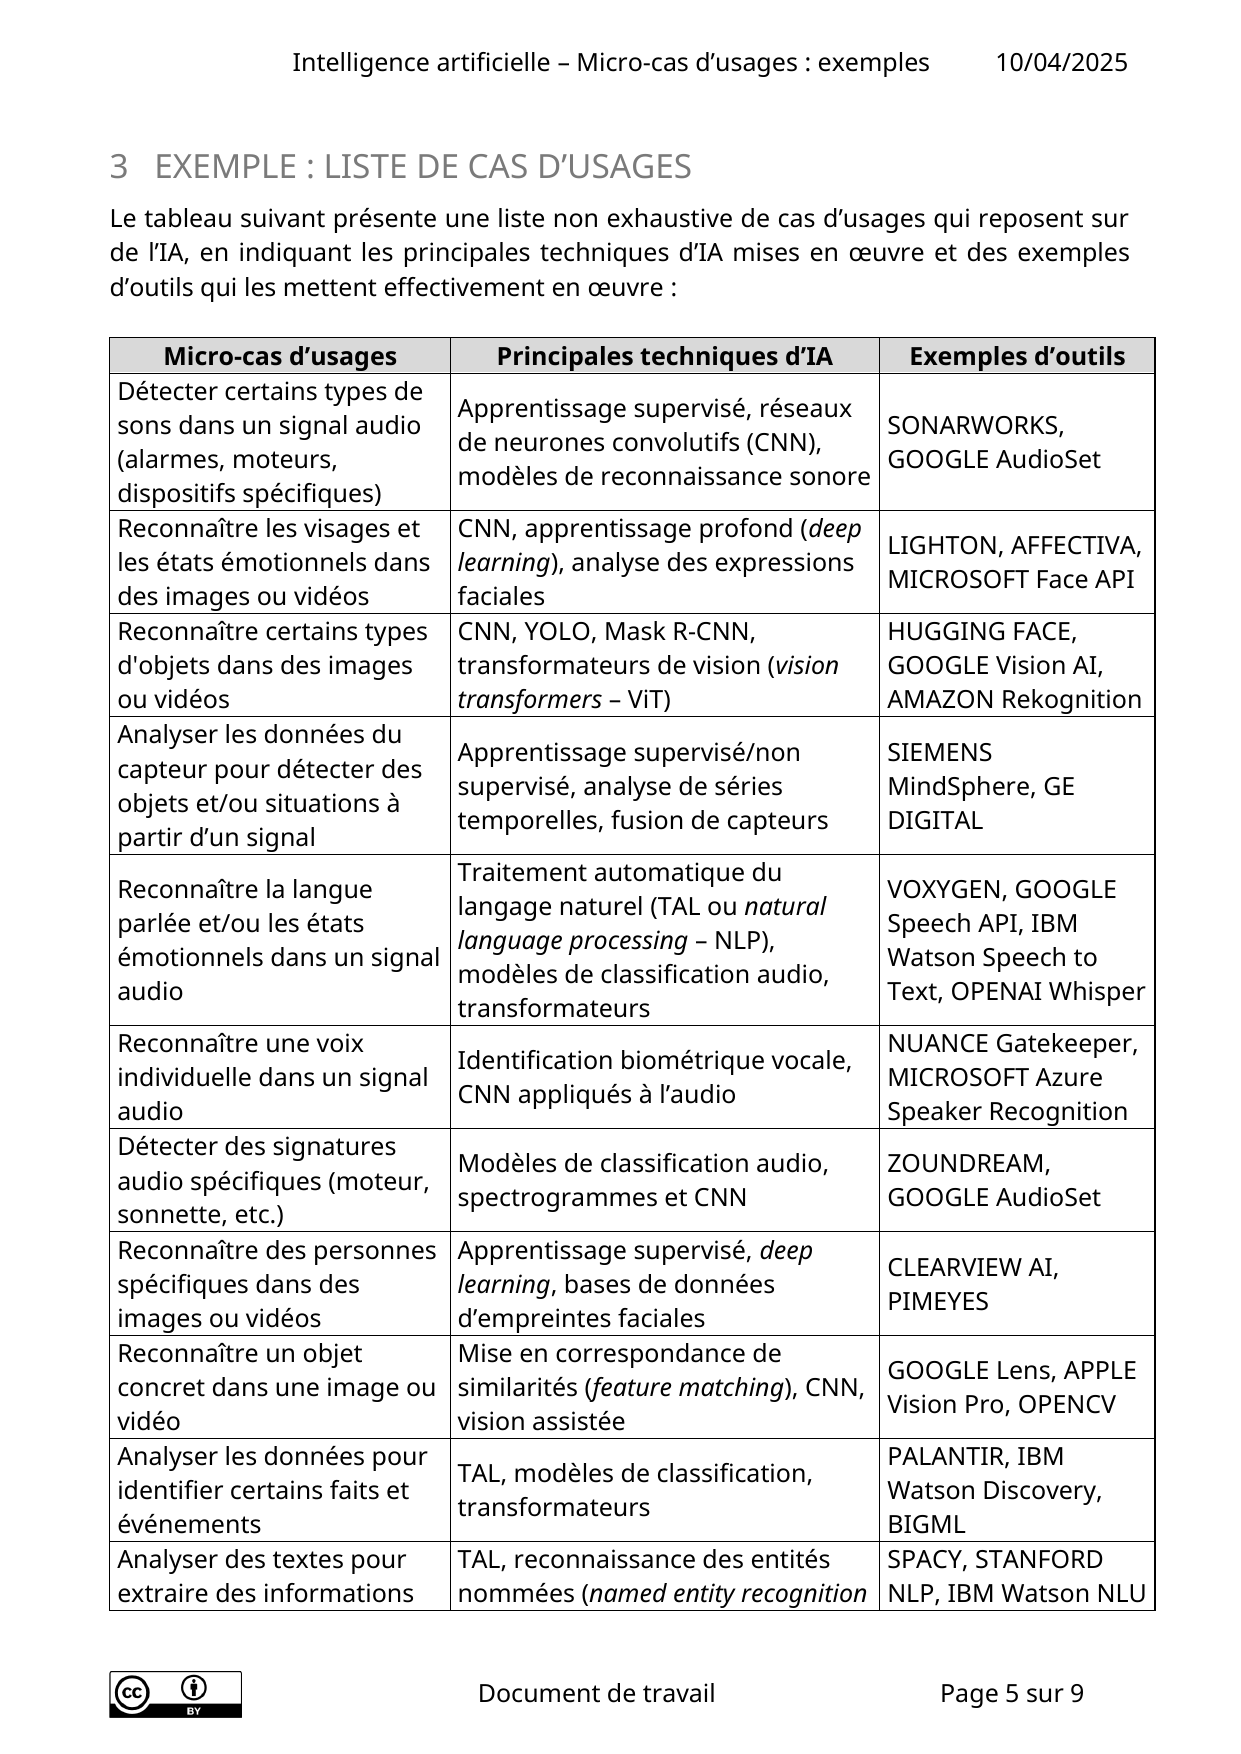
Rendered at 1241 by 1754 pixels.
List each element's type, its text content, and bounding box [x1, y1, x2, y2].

table_cell Analyser des textes pour extraire des informations sur les entités, temps, lieux et faits [110, 1542, 450, 1610]
table_cell Détecter certains types de sons dans un signal audio (alarmes, moteurs, dispositifs spécifiques) [110, 374, 450, 510]
table_cell Apprentissage supervisé/non supervisé, analyse de séries temporelles, fusion de capteurs [451, 717, 879, 853]
table_cell Modèles de classification audio, spectrogrammes et CNN [451, 1129, 879, 1231]
table_cell TAL, modèles de classification, transformateurs [451, 1439, 879, 1541]
text Le tableau suivant présente une liste non exhaustive de cas d’usages qui reposent sur de l’IA, en indiquant les principales techniques d’IA mises en œuvre et des exemples d’outils qui les mettent effectivement en œuvre : [109, 201, 1131, 303]
picture [109, 1671, 242, 1719]
table_cell LIGHTON, AFFECTIVA, MICROSOFT Face API [880, 511, 1154, 613]
table_cell ZOUNDREAM, GOOGLE AudioSet [880, 1129, 1154, 1231]
table_cell SPACY, STANFORD NLP, IBM Watson NLU [880, 1542, 1154, 1610]
table_cell CNN, YOLO, Mask R-CNN, transformateurs de vision (vision transformers – ViT) [451, 614, 879, 716]
table_cell Traitement automatique du langage naturel (TAL ou natural language processing – NLP), modèles de classification audio, transformateurs [451, 855, 879, 1025]
table_cell Mise en correspondance de similarités (feature matching), CNN, vision assistée [451, 1336, 879, 1438]
table_cell CLEARVIEW AI, PIMEYES [880, 1232, 1154, 1334]
table_cell Reconnaître des personnes spécifiques dans des images ou vidéos [110, 1232, 450, 1334]
table_cell Reconnaître les visages et les états émotionnels dans des images ou vidéos [110, 511, 450, 613]
table_cell Reconnaître un objet concret dans une image ou vidéo [110, 1336, 450, 1438]
table_cell Identification biométrique vocale, CNN appliqués à l’audio [451, 1026, 879, 1128]
table_cell Apprentissage supervisé, réseaux de neurones convolutifs (CNN), modèles de reconnaissance sonore [451, 374, 879, 510]
table_cell GOOGLE Lens, APPLE Vision Pro, OPENCV [880, 1336, 1154, 1438]
table_cell Détecter des signatures audio spécifiques (moteur, sonnette, etc.) [110, 1129, 450, 1231]
table_cell Analyser les données pour identifier certains faits et événements [110, 1439, 450, 1541]
table_header Principales techniques d’IA [451, 338, 879, 372]
table_header Exemples d’outils [880, 338, 1154, 372]
table_cell Analyser les données du capteur pour détecter des objets et/ou situations à partir d’un signal [110, 717, 450, 853]
table_cell PALANTIR, IBM Watson Discovery, BIGML [880, 1439, 1154, 1541]
table_cell TAL, reconnaissance des entités nommées (named entity recognition – NER), transformateurs [451, 1542, 879, 1610]
table_cell Apprentissage supervisé, deep learning, bases de données d’empreintes faciales [451, 1232, 879, 1334]
table_cell SONARWORKS, GOOGLE AudioSet [880, 374, 1154, 510]
table_cell CNN, apprentissage profond (deep learning), analyse des expressions faciales [451, 511, 879, 613]
table_cell Reconnaître la langue parlée et/ou les états émotionnels dans un signal audio [110, 855, 450, 1025]
table_header Micro-cas d’usages [110, 338, 450, 372]
table_cell VOXYGEN, GOOGLE Speech API, IBM Watson Speech to Text, OPENAI Whisper [880, 855, 1154, 1025]
table_cell SIEMENS MindSphere, GE DIGITAL [880, 717, 1154, 853]
table_cell Reconnaître une voix individuelle dans un signal audio [110, 1026, 450, 1128]
table_cell NUANCE Gatekeeper, MICROSOFT Azure Speaker Recognition [880, 1026, 1154, 1128]
table_cell Reconnaître certains types d'objets dans des images ou vidéos [110, 614, 450, 716]
subtitle Exemple : liste de cas d’usages [109, 143, 1131, 188]
table_cell HUGGING FACE, GOOGLE Vision AI, AMAZON Rekognition [880, 614, 1154, 716]
